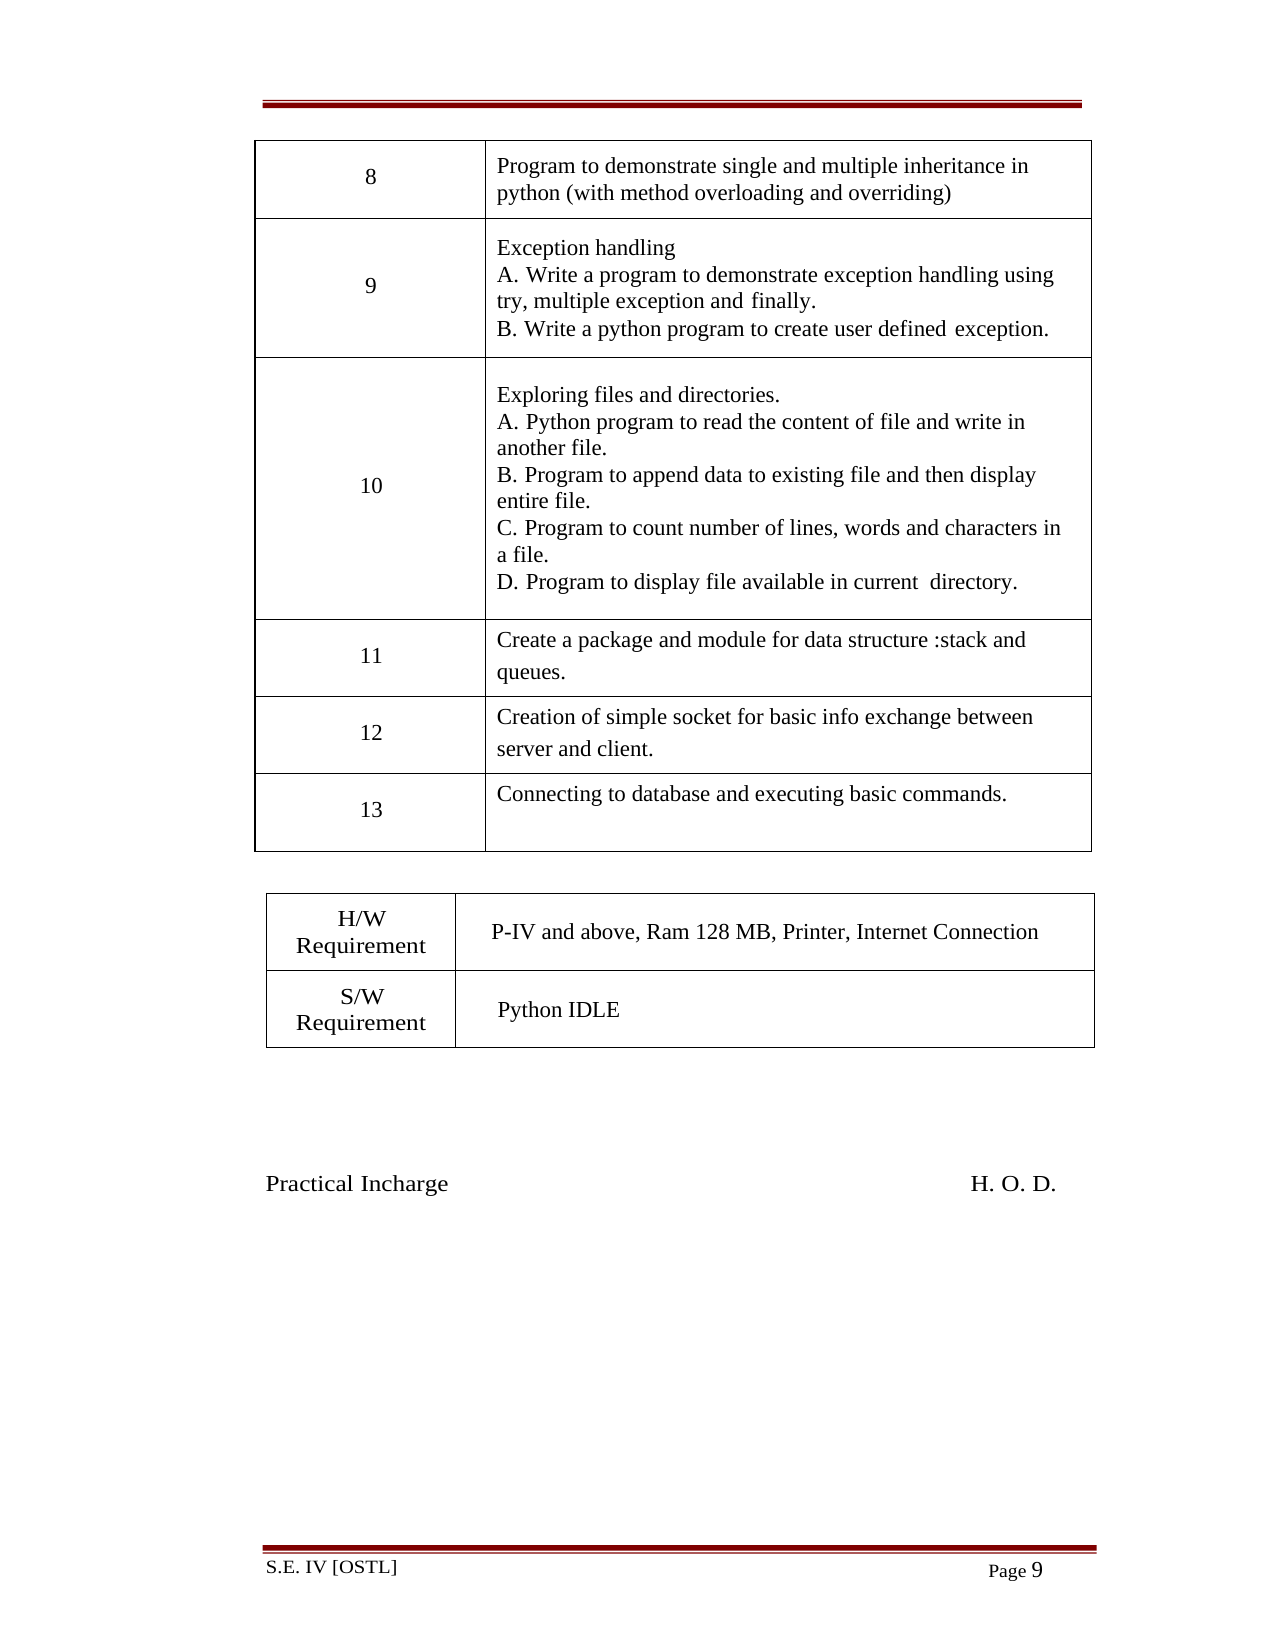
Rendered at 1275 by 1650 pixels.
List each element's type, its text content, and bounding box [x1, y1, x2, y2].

table_header Program to demonstrate single and multiple inheritance in python (with method overloading and overriding) [486, 141, 1091, 218]
table_cell 9 [256, 219, 485, 357]
table_header P-IV and above, Ram 128 MB, Printer, Internet Connection [456, 894, 1094, 970]
table_header 8 [256, 141, 485, 218]
table_header H/W Requirement [267, 894, 455, 970]
table_cell Connecting to database and executing basic commands. [486, 774, 1091, 851]
table_cell S/W Requirement [267, 971, 455, 1047]
table_cell Create a package and module for data structure :stack and queues. [486, 620, 1091, 696]
table_cell Creation of simple socket for basic info exchange between server and client. [486, 697, 1091, 773]
table_cell Exception handling Write a program to demonstrate exception handling using try, multiple exception and finally. Write a python program to create user defined exception. [486, 219, 1091, 357]
table_cell 10 [256, 358, 485, 619]
table_cell Python IDLE [456, 971, 1094, 1047]
table_cell 12 [256, 697, 485, 773]
table_cell 11 [256, 620, 485, 696]
table_cell 13 [256, 774, 485, 851]
text Practical Incharge H. O. D. [265, 1170, 1106, 1197]
table_cell Exploring files and directories. Python program to read the content of file and write in another file. Program to append data to existing file and then display entire file. Program to count number of lines, words and characters in a file. Program to display file available in current directory. [486, 358, 1091, 619]
